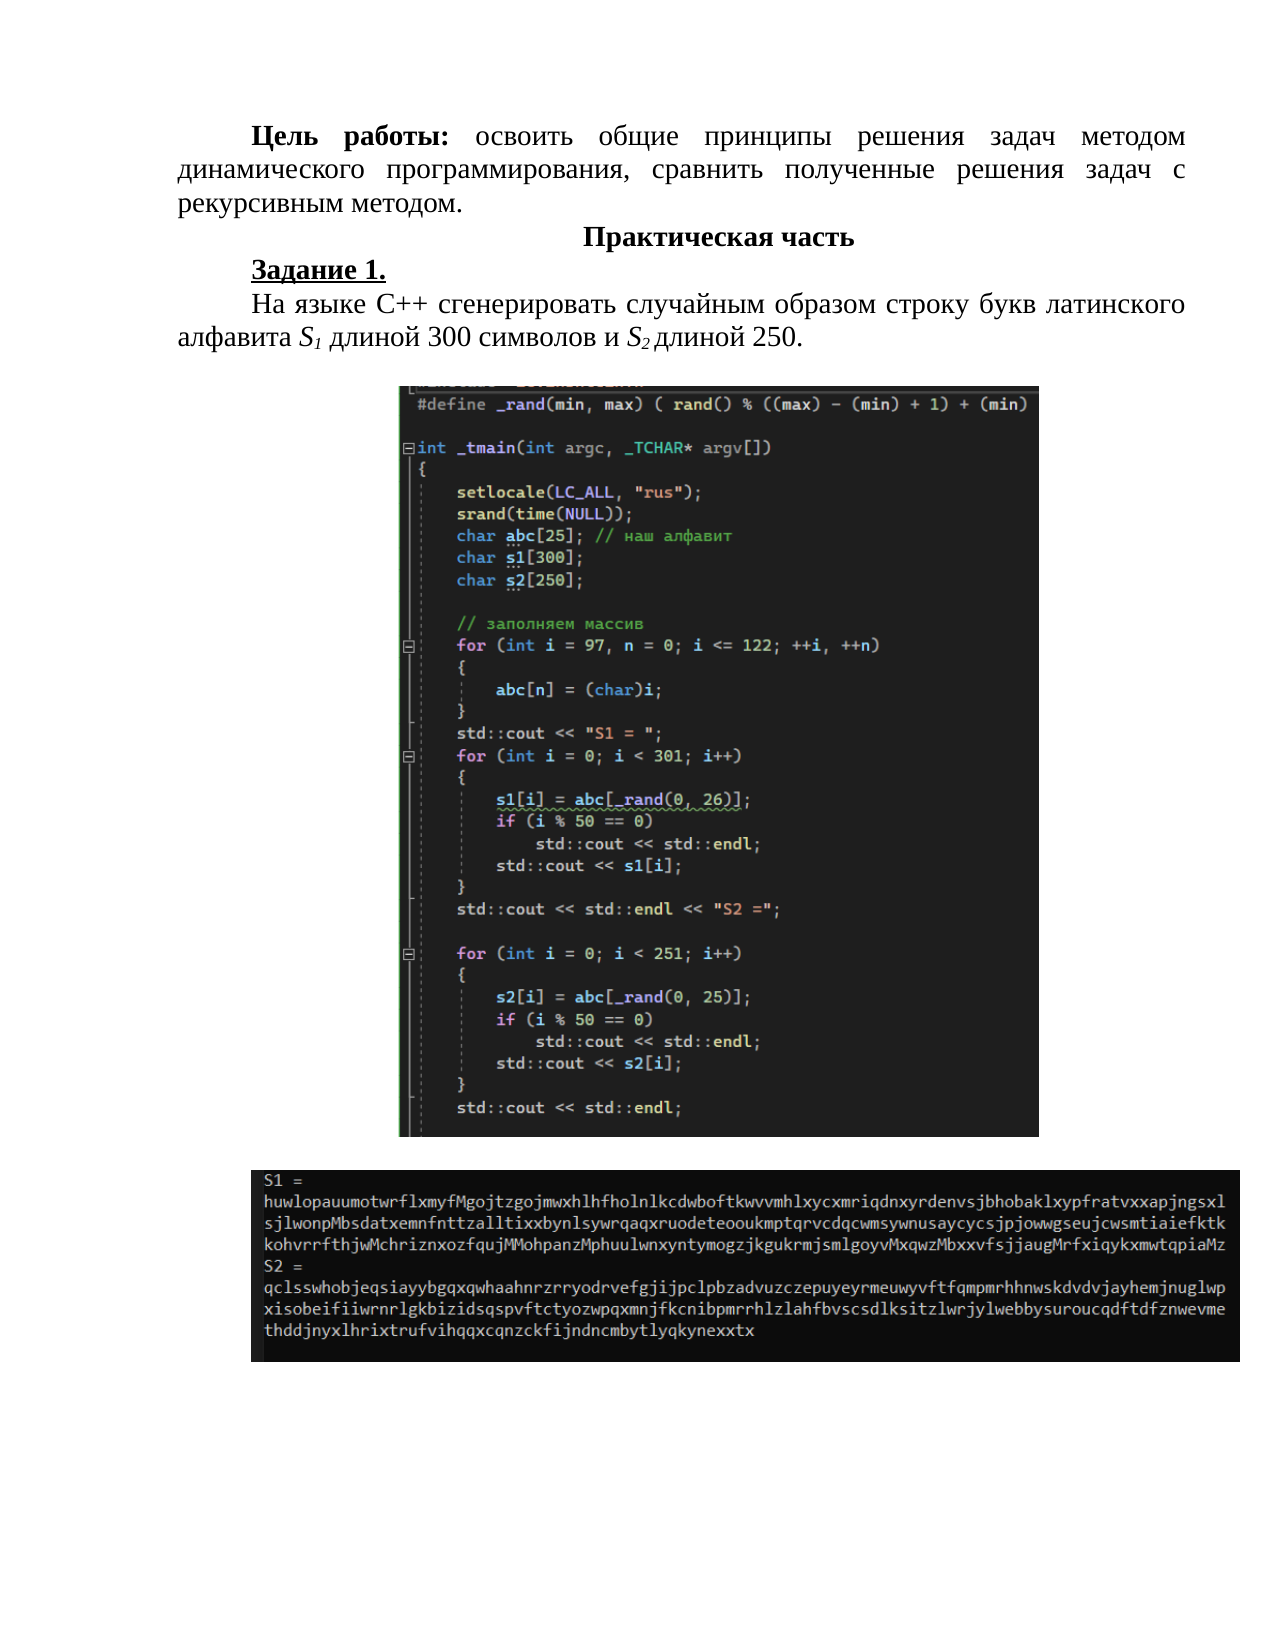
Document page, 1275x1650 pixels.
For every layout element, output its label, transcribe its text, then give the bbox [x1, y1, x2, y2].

text Цель работы: освоить общие принципы решения задач методом динамического программирования, сравнить полученные решения задач с рекурсивным методом. [177, 118, 1186, 219]
text На языке С++ сгенерировать случайным образом строку букв латинского алфавита S1 длиной 300 символов и S2 длиной 250. [177, 286, 1186, 353]
picture [398, 386, 1039, 1137]
picture [251, 1170, 1240, 1362]
text Задание 1. [177, 252, 1186, 286]
text Практическая часть [177, 219, 1186, 252]
